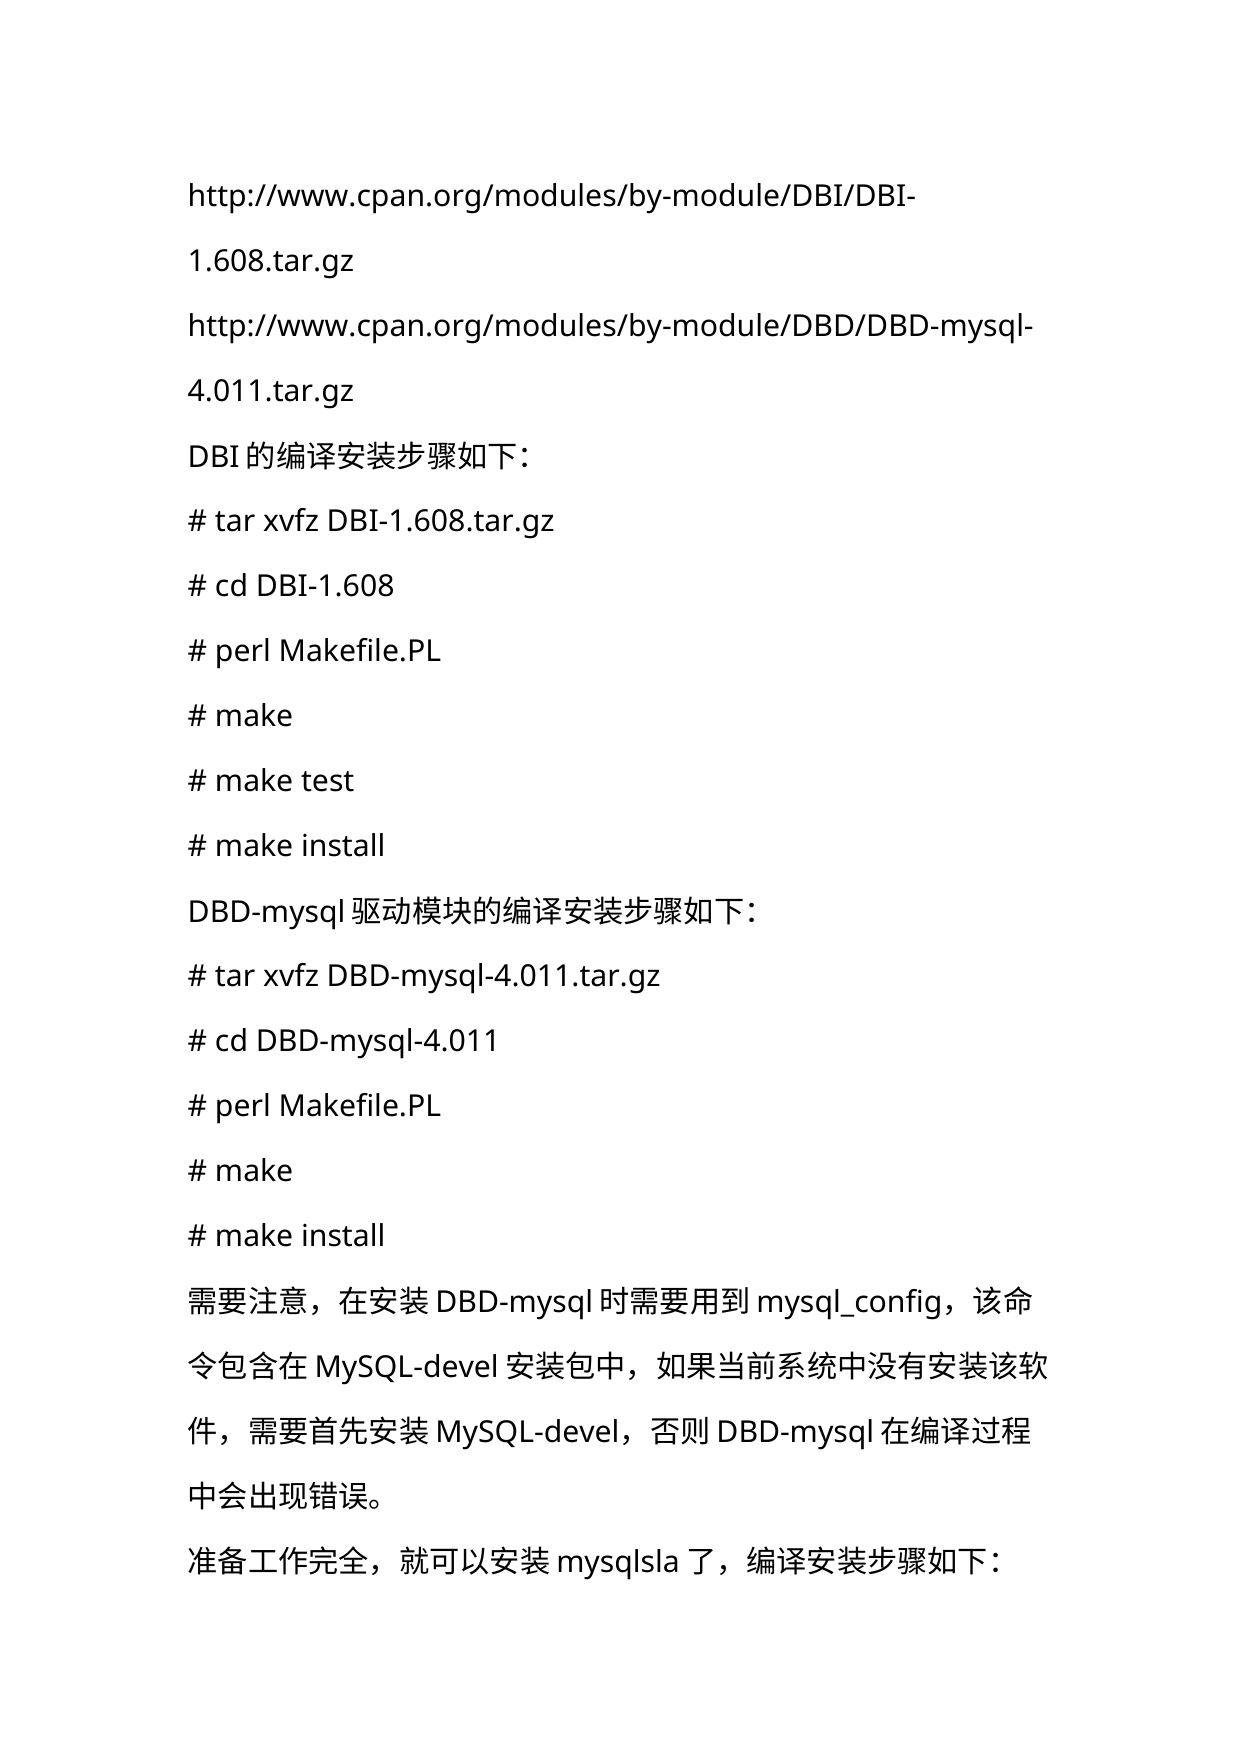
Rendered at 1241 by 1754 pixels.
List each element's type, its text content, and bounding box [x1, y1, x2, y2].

text # tar xvfz DBD-mysql-4.011.tar.gz [187, 942, 1053, 1007]
text # cd DBD-mysql-4.011 [187, 1007, 1053, 1072]
text # cd DBI-1.608 [187, 552, 1053, 617]
text DBI的编译安装步骤如下： [187, 422, 1053, 487]
text # tar xvfz DBI-1.608.tar.gz [187, 487, 1053, 552]
text # perl Makefile.PL [187, 617, 1053, 682]
text 准备工作完全，就可以安装mysqlsla了，编译安装步骤如下： [187, 1527, 1053, 1592]
text # make install [187, 1202, 1053, 1267]
text DBD-mysql驱动模块的编译安装步骤如下： [187, 877, 1053, 942]
text # make [187, 1137, 1053, 1202]
text 需要注意，在安装DBD-mysql时需要用到mysql_config，该命令包含在MySQL-devel安装包中，如果当前系统中没有安装该软件，需要首先安装MySQL-devel，否则DBD-mysql在编译过程中会出现错误。 [187, 1267, 1053, 1527]
text # perl Makefile.PL [187, 1072, 1053, 1137]
text # make test [187, 747, 1053, 812]
text # make install [187, 812, 1053, 877]
text http://www.cpan.org/modules/by-module/DBI/DBI-1.608.tar.gz [187, 162, 1053, 292]
text # make [187, 682, 1053, 747]
text http://www.cpan.org/modules/by-module/DBD/DBD-mysql-4.011.tar.gz [187, 292, 1053, 422]
